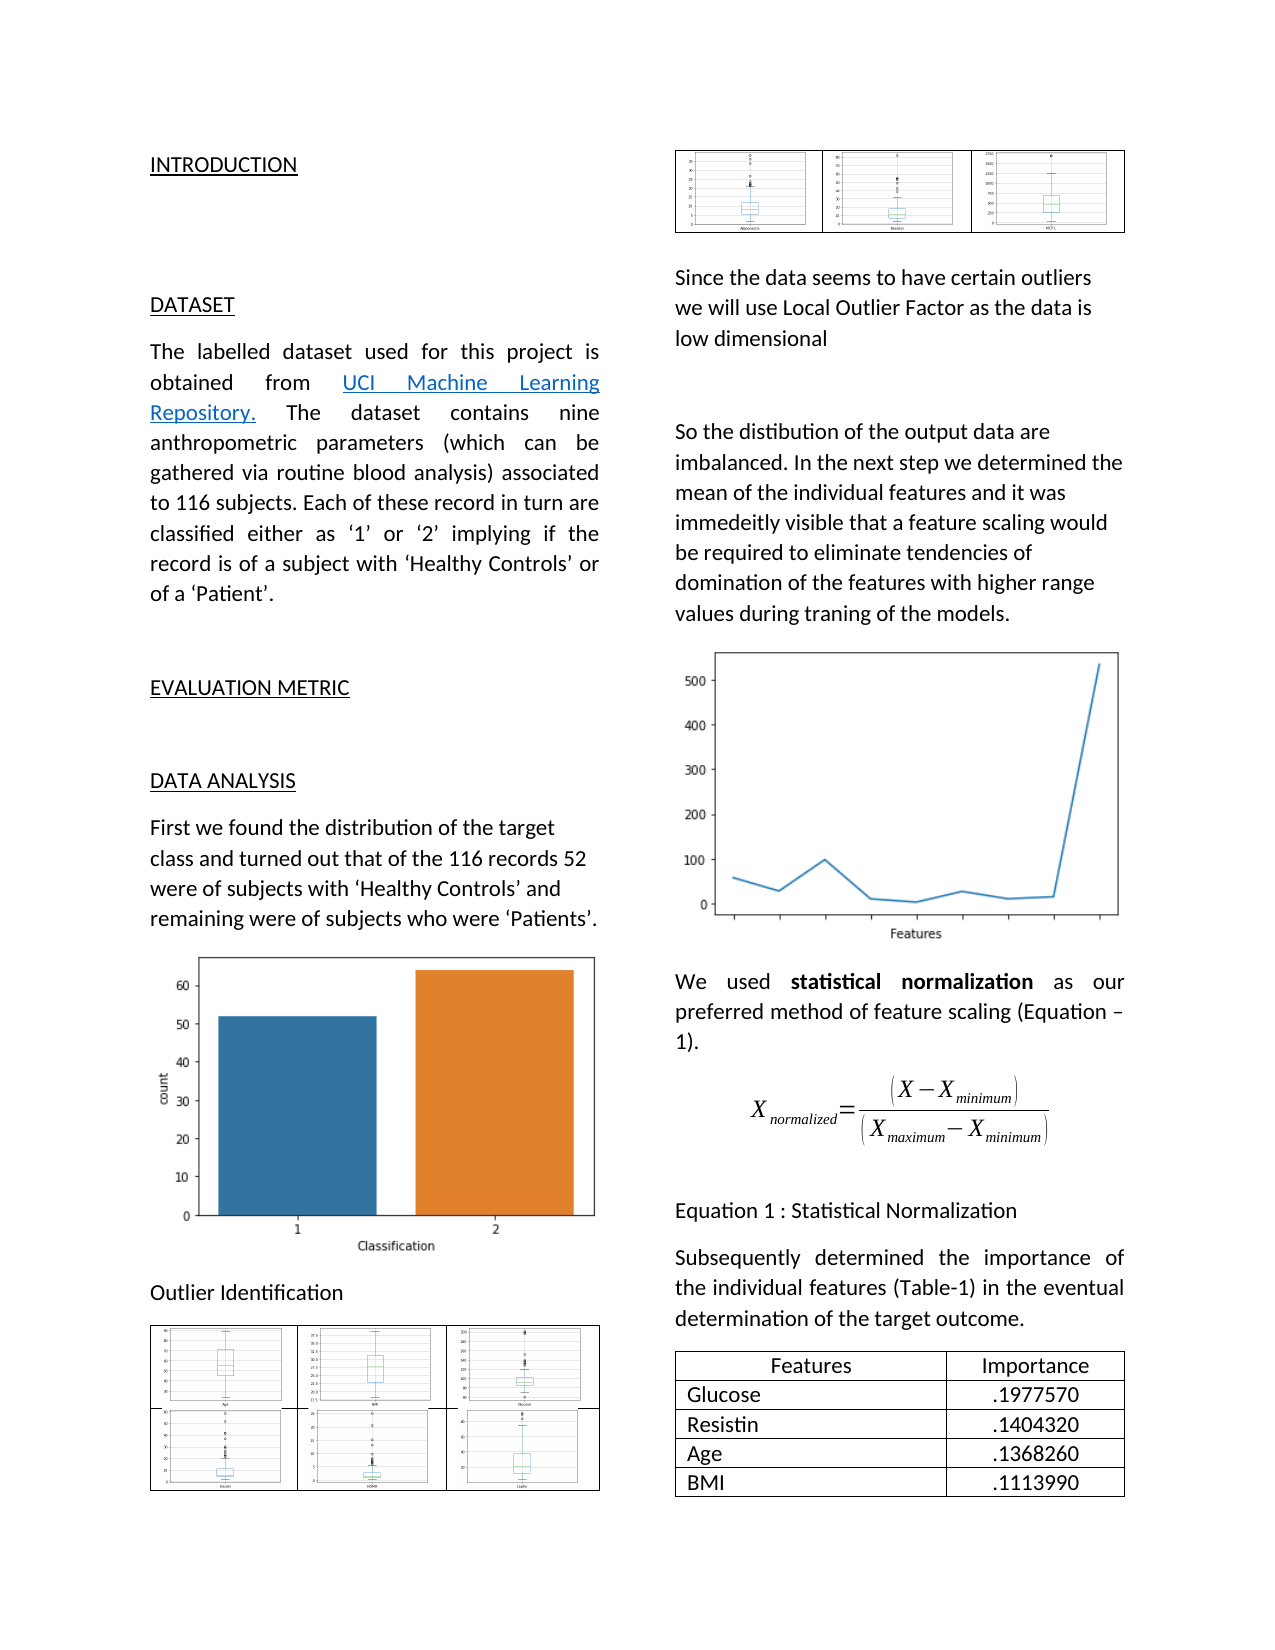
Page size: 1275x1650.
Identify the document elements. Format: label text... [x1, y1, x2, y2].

table_cell .1368260 [947, 1439, 1124, 1467]
text Outlier Identification [150, 1278, 600, 1307]
table_header Importance [947, 1352, 1124, 1379]
picture [308, 1326, 432, 1490]
text The labelled dataset used for this project is obtained from UCI Machine Learning Repository. The dataset contains nine anthropometric parameters (which can be gathered via routine blood analysis) associated to 116 subjects. Each of these record in turn are classified either as ‘1’ or ‘2’ implying if the record is of a subject with ‘Healthy Controls’ or of a ‘Patient’. [150, 337, 600, 607]
picture [161, 1326, 283, 1490]
text DATASET [150, 291, 600, 319]
text Subsequently determined the importance of the individual features (Table-1) in the eventual determination of the target outcome. [675, 1243, 1125, 1332]
text We used statistical normalization as our preferred method of feature scaling (Equation – 1). [675, 967, 1125, 1055]
table_header [447, 1326, 458, 1407]
picture [686, 151, 807, 232]
table_cell [972, 151, 983, 232]
table_header [283, 1326, 297, 1407]
table_header [298, 1326, 308, 1407]
text Since the data seems to have certain outliers we will use Local Outlier Factor as the data is low dimensional [675, 233, 1125, 352]
picture [833, 151, 954, 232]
table_cell Age [676, 1439, 946, 1467]
text First we found the distribution of the target class and turned out that of the 116 records 52 were of subjects with ‘Healthy Controls’ and remaining were of subjects who were ‘Patients’. [150, 813, 600, 932]
table_cell .1113990 [947, 1468, 1124, 1496]
table_cell BMI [676, 1468, 946, 1496]
picture [675, 645, 1125, 948]
text Equation 1 : Statistical Normalization [675, 1166, 1125, 1224]
text So the distibution of the output data are imbalanced. In the next step we determined the mean of the individual features and it was immedeitly visible that a feature scaling would be required to eliminate tendencies of domination of the features with higher range values during traning of the models. [675, 417, 1125, 627]
table_cell [282, 1409, 297, 1489]
table_header [432, 1326, 446, 1407]
table_cell [298, 1409, 308, 1489]
table_cell [151, 1409, 161, 1489]
text DATA ANALYSIS [150, 767, 600, 795]
table_cell .1977570 [947, 1381, 1124, 1409]
text INTRODUCTION [150, 150, 600, 178]
table_header [151, 1326, 161, 1407]
table_cell [954, 151, 971, 232]
table_cell [676, 151, 686, 232]
table_cell [447, 1409, 458, 1489]
picture [983, 151, 1108, 232]
table_cell [823, 151, 833, 232]
table_cell [578, 1409, 599, 1489]
table_cell [807, 151, 822, 232]
table_cell [1108, 151, 1124, 232]
table_cell Resistin [676, 1410, 946, 1438]
table_cell .1404320 [947, 1410, 1124, 1438]
table_header [582, 1326, 599, 1407]
picture [458, 1326, 582, 1490]
table_cell Glucose [676, 1381, 946, 1409]
picture [150, 951, 600, 1260]
table_cell [429, 1409, 446, 1489]
text EVALUATION METRIC [150, 673, 600, 701]
table_header Features [676, 1352, 946, 1379]
